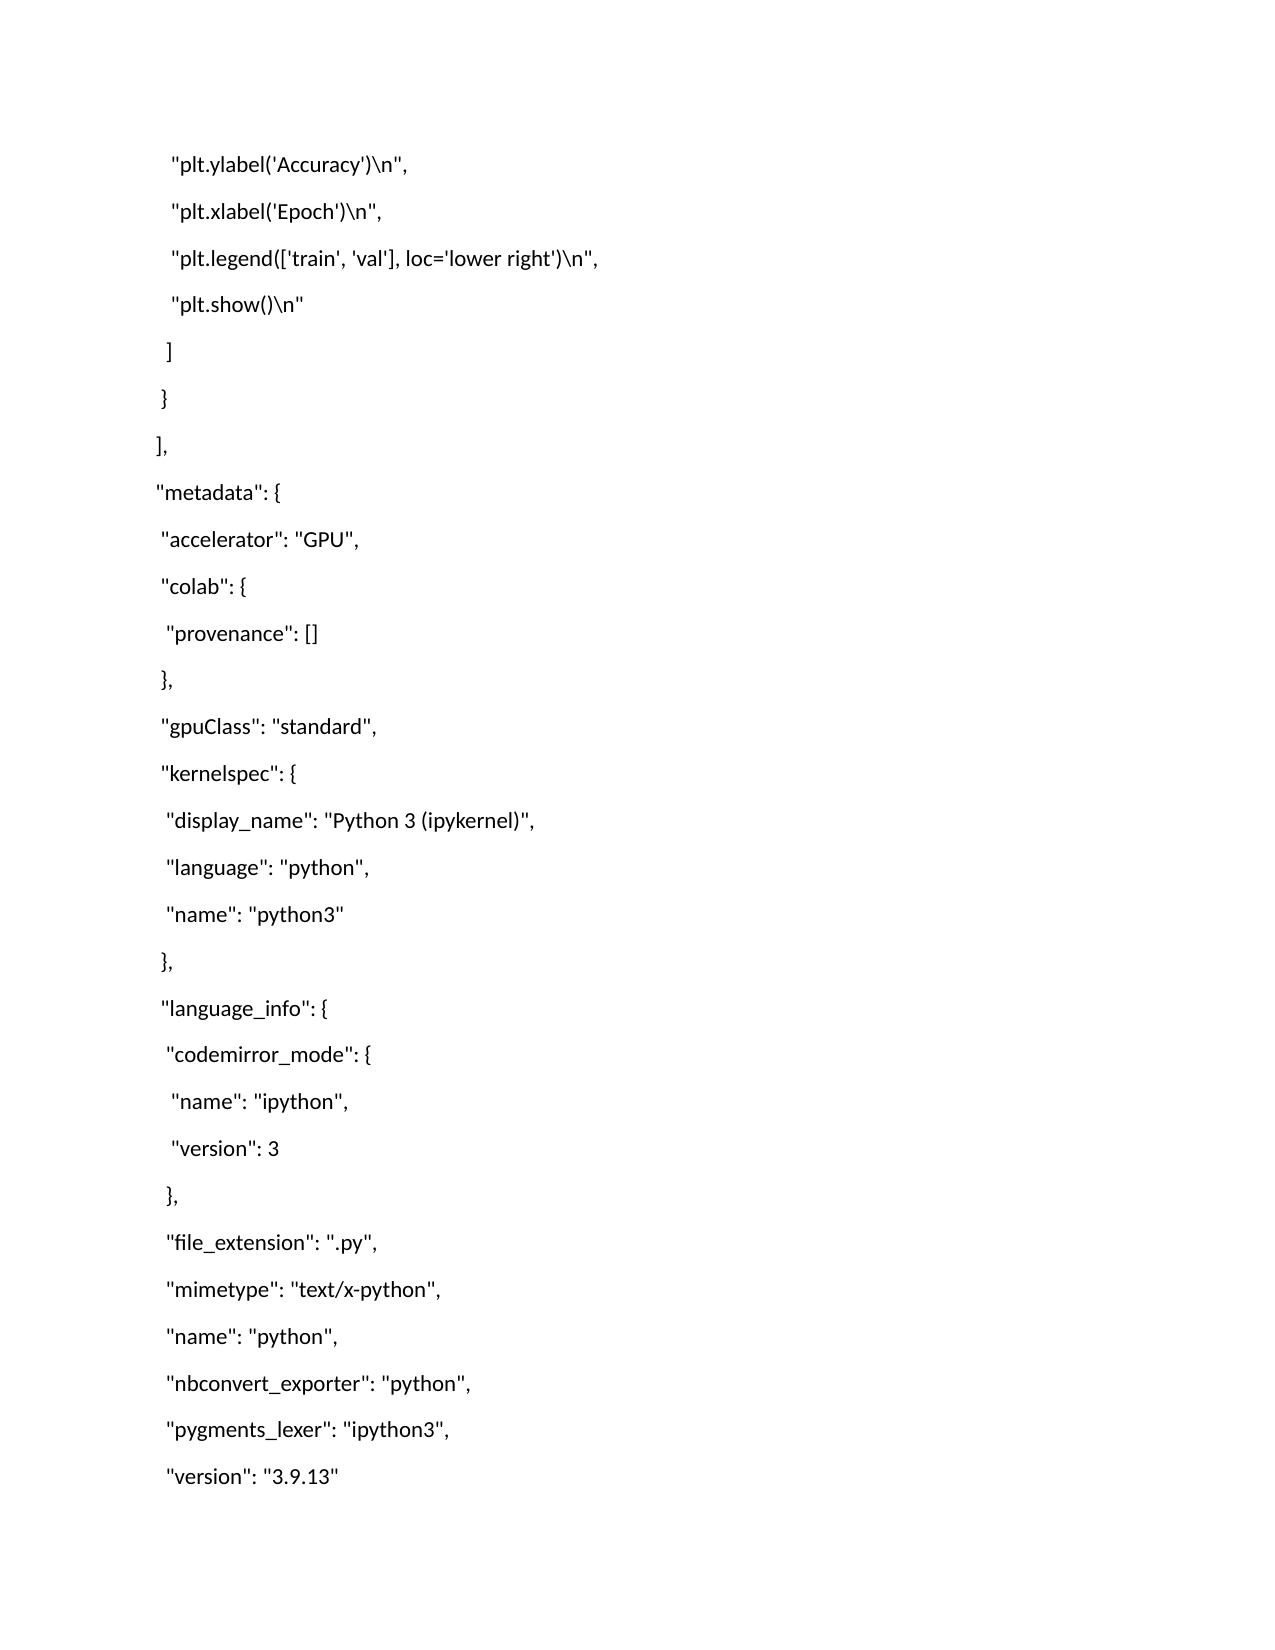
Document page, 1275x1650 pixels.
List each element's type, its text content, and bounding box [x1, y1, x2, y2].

text "version": "3.9.13" [150, 1462, 1125, 1491]
text "plt.legend(['train', 'val'], loc='lower right')\n", [150, 244, 1125, 272]
text "file_extension": ".py", [150, 1228, 1125, 1256]
text "pygments_lexer": "ipython3", [150, 1416, 1125, 1444]
text "nbconvert_exporter": "python", [150, 1369, 1125, 1397]
text "accelerator": "GPU", [150, 525, 1125, 553]
text "provenance": [] [150, 619, 1125, 647]
text }, [150, 1181, 1125, 1209]
text "name": "python", [150, 1322, 1125, 1350]
text }, [150, 666, 1125, 694]
text "version": 3 [150, 1134, 1125, 1162]
text "language_info": { [150, 994, 1125, 1022]
text "plt.show()\n" [150, 291, 1125, 319]
text "plt.ylabel('Accuracy')\n", [150, 150, 1125, 178]
text "plt.xlabel('Epoch')\n", [150, 197, 1125, 225]
text "name": "ipython", [150, 1087, 1125, 1116]
text "colab": { [150, 572, 1125, 600]
text } [150, 384, 1125, 412]
text ] [150, 337, 1125, 366]
text "name": "python3" [150, 900, 1125, 928]
text "gpuClass": "standard", [150, 712, 1125, 741]
text ], [150, 431, 1125, 459]
text }, [150, 947, 1125, 975]
text "codemirror_mode": { [150, 1041, 1125, 1069]
text "mimetype": "text/x-python", [150, 1275, 1125, 1303]
text "language": "python", [150, 853, 1125, 881]
text "display_name": "Python 3 (ipykernel)", [150, 806, 1125, 834]
text "metadata": { [150, 478, 1125, 506]
text "kernelspec": { [150, 759, 1125, 787]
